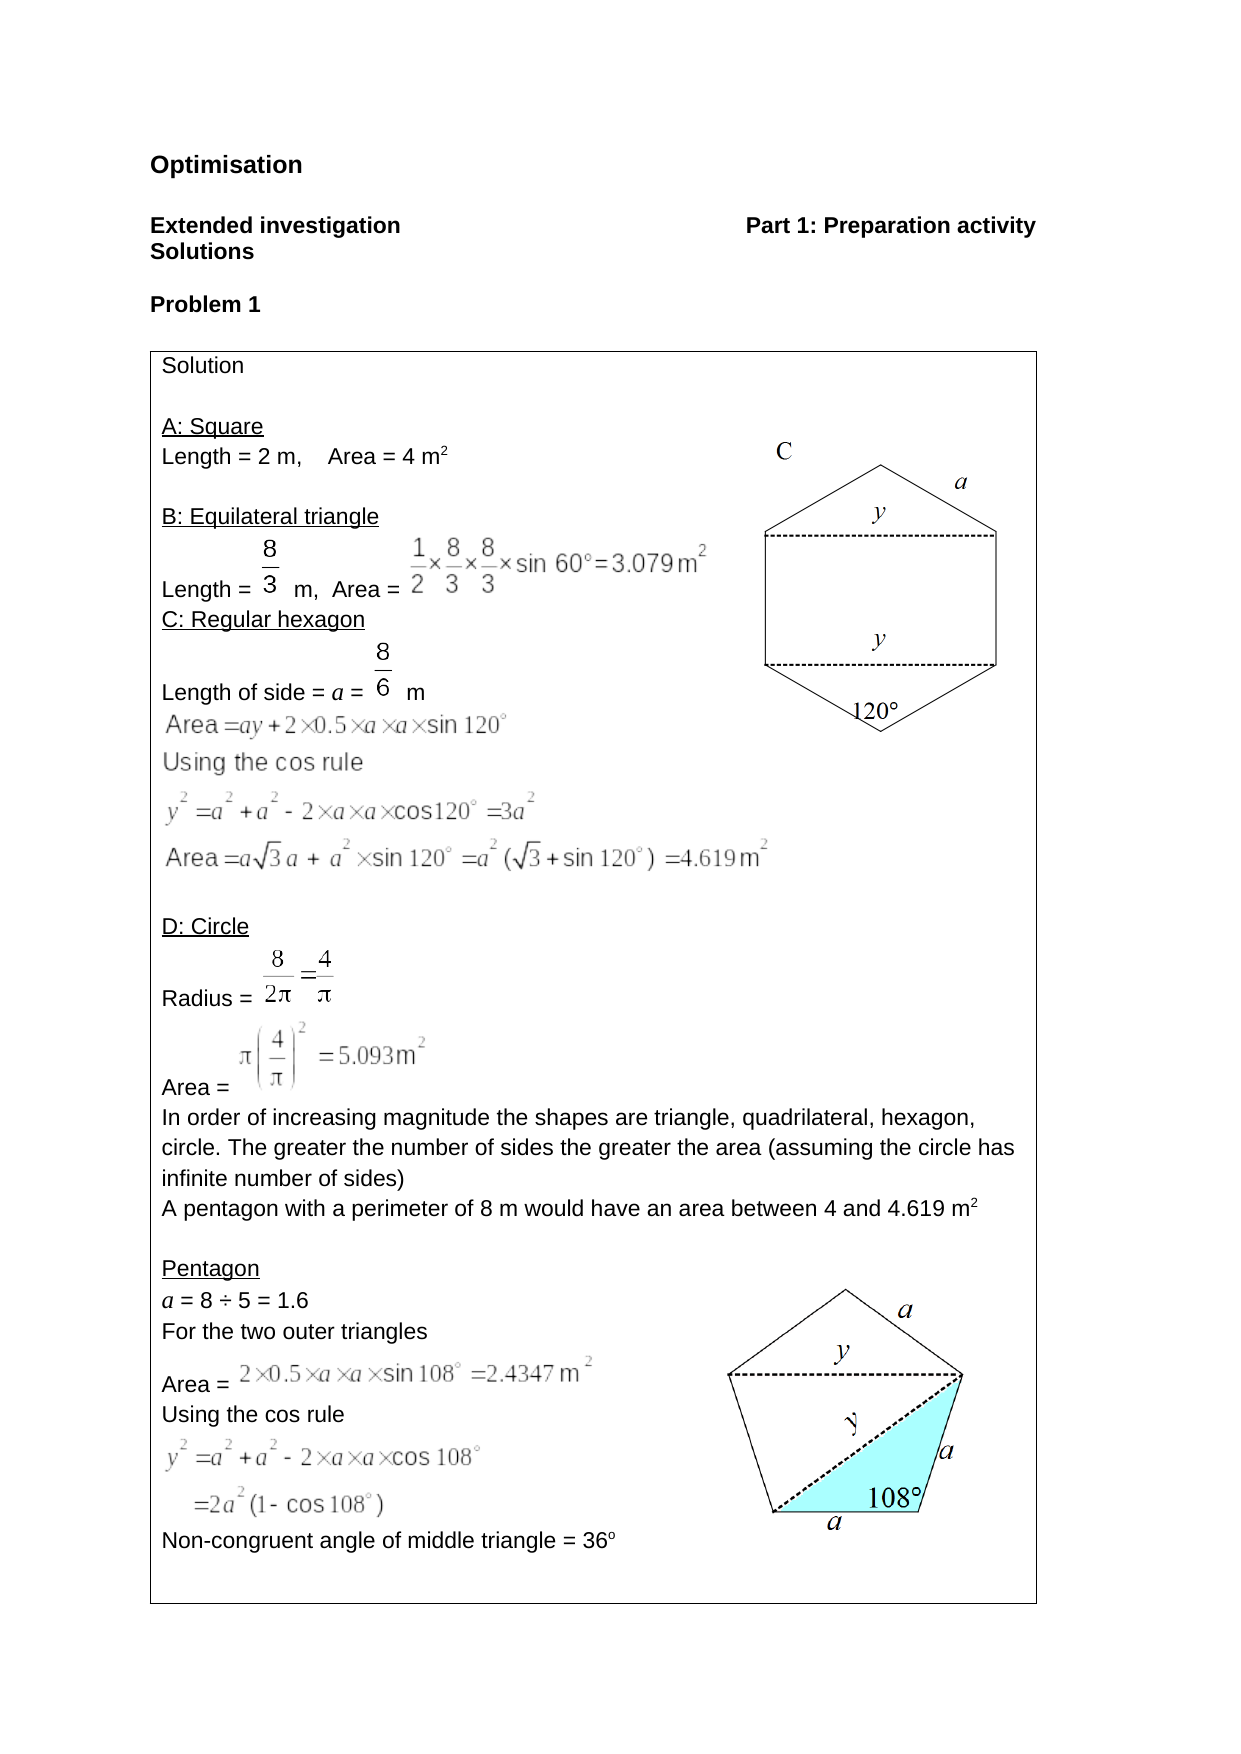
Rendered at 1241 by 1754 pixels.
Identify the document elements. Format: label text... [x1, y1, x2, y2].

picture [724, 1285, 967, 1532]
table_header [151, 352, 1036, 1603]
text Optimisation [150, 150, 1090, 179]
text Solutions [150, 238, 1090, 264]
picture [761, 439, 999, 734]
text Extended investigation Part 1: Preparation activity [150, 212, 1090, 238]
text Problem 1 [150, 291, 1090, 317]
